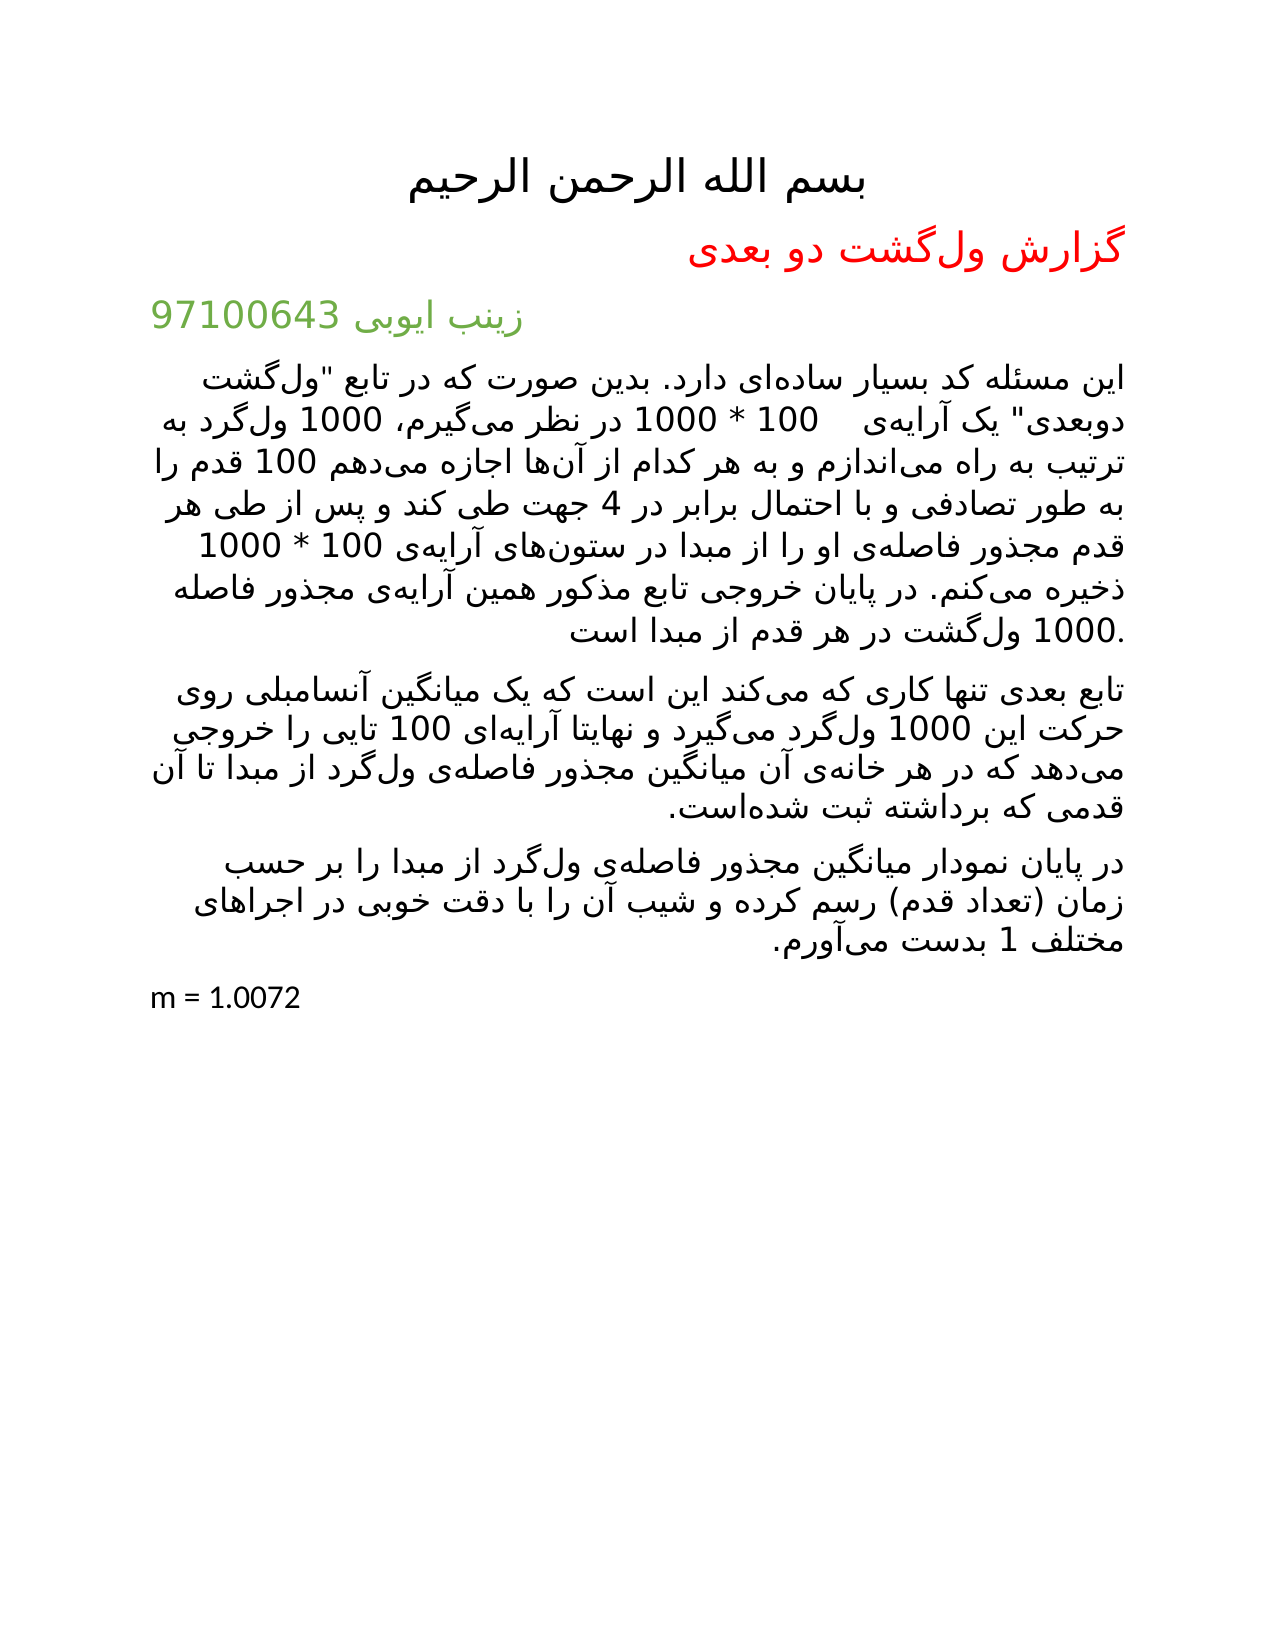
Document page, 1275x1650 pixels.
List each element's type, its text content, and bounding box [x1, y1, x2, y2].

text بسم الله الرحمن الرحیم [150, 150, 1125, 203]
text این مسئله کد بسیار ساده‌ای دارد. بدین صورت که در تابع "ول‌گشت دوبعدی" یک آرایه‌ی 100 * 1000 در نظر می‌گیرم، 1000 ول‌گرد به ترتیب به راه می‌اندازم و به هر کدام از آن‌ها اجازه می‌دهم 100 قدم را به طور تصادفی و با احتمال برابر در 4 جهت طی کند و پس از طی هر قدم مجذور فاصله‌ی او را از مبدا در ستون‌های آرایه‌ی 100 * 1000 ذخیره می‌کنم. در پایان خروجی تابع مذکور همین آرایه‌ی مجذور فاصله 1000 ول‌گشت در هر قدم از مبدا است. [150, 357, 1125, 651]
text m = 1.0072 [150, 976, 1125, 1017]
text زینب ایوبی 97100643 [150, 293, 1125, 337]
text گزارش ول‌گشت دو بعدی [150, 224, 1125, 273]
text تابع بعدی تنها کاری که می‌کند این است که یک میانگین آنسامبلی روی حرکت این 1000 ول‌گرد می‌گیرد و نهایتا آرایه‌ای 100 تایی را خروجی می‌دهد که در هر خانه‌ی آن میانگین مجذور فاصله‌ی ول‌گرد از مبدا تا آن قدمی که برداشته ثبت شده‌است. [150, 671, 1125, 826]
text در پایان نمودار میانگین مجذور فاصله‌ی ول‌گرد از مبدا را بر حسب زمان (تعداد قدم) رسم کرده و شیب آن را با دقت خوبی در اجراهای مختلف 1 بدست می‌آورم. [150, 843, 1125, 959]
